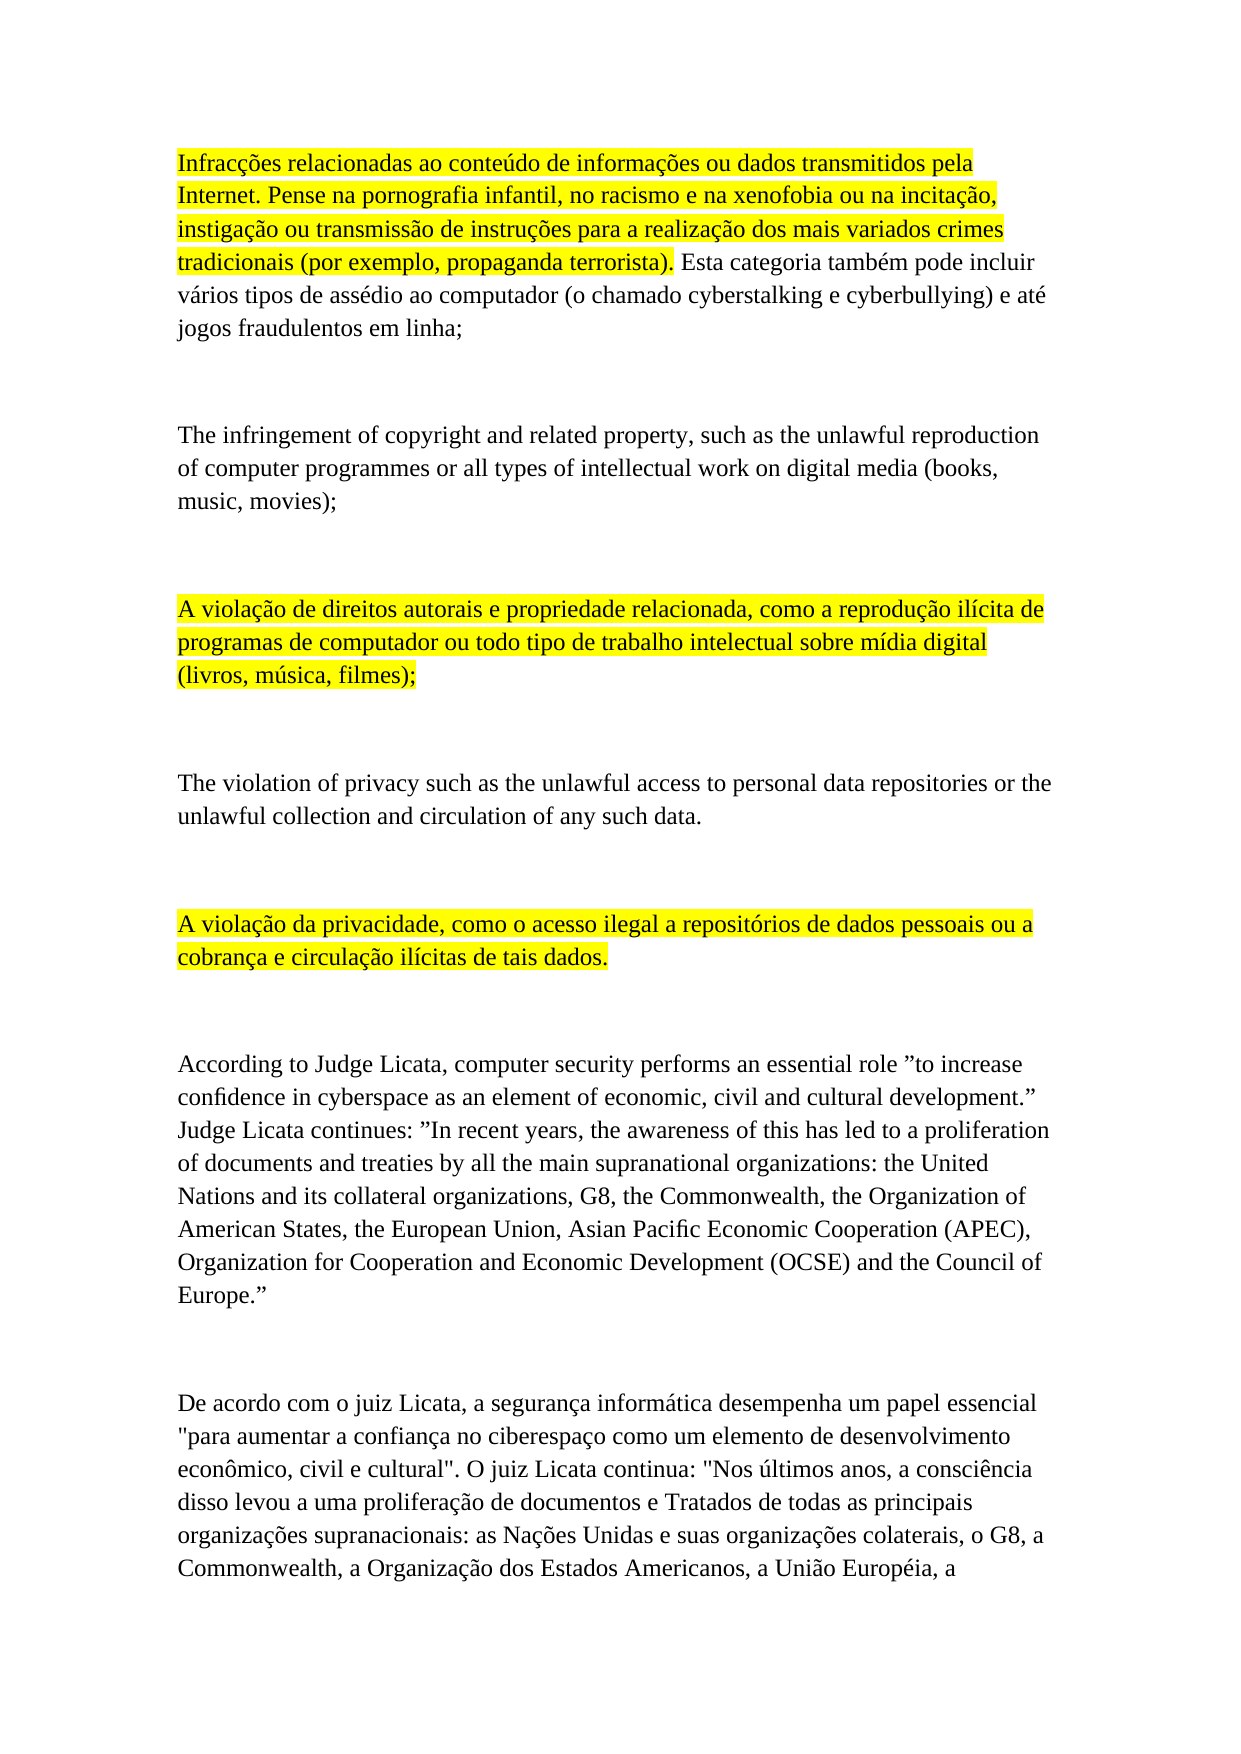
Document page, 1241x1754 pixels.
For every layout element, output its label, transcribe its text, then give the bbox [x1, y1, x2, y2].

text According to Judge Licata, computer security performs an essential role ”to increase conﬁdence in cyberspace as an element of economic, civil and cultural development.” Judge Licata continues: ”In recent years, the awareness of this has led to a proliferation of documents and treaties by all the main supranational organizations: the United Nations and its collateral organizations, G8, the Commonwealth, the Organization of American States, the European Union, Asian Paciﬁc Economic Cooperation (APEC), Organization for Cooperation and Economic Development (OCSE) and the Council of Europe.” [177, 1049, 1063, 1309]
text The violation of privacy such as the unlawful access to personal data repositories or the unlawful collection and circulation of any such data. [177, 768, 1063, 830]
text Infracções relacionadas ao conteúdo de informações ou dados transmitidos pela Internet. Pense na pornografia infantil, no racismo e na xenofobia ou na incitação, instigação ou transmissão de instruções para a realização dos mais variados crimes tradicionais (por exemplo, propaganda terrorista). Esta categoria também pode incluir vários tipos de assédio ao computador (o chamado cyberstalking e cyberbullying) e até jogos fraudulentos em linha; [177, 148, 1063, 341]
text The infringement of copyright and related property, such as the unlawful reproduction of computer programmes or all types of intellectual work on digital media (books, music, movies); [177, 420, 1063, 515]
text A violação de direitos autorais e propriedade relacionada, como a reprodução ilícita de programas de computador ou todo tipo de trabalho intelectual sobre mídia digital (livros, música, filmes); [177, 594, 1063, 689]
text A violação da privacidade, como o acesso ilegal a repositórios de dados pessoais ou a cobrança e circulação ilícitas de tais dados. [177, 909, 1063, 970]
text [177, 1388, 1063, 1582]
